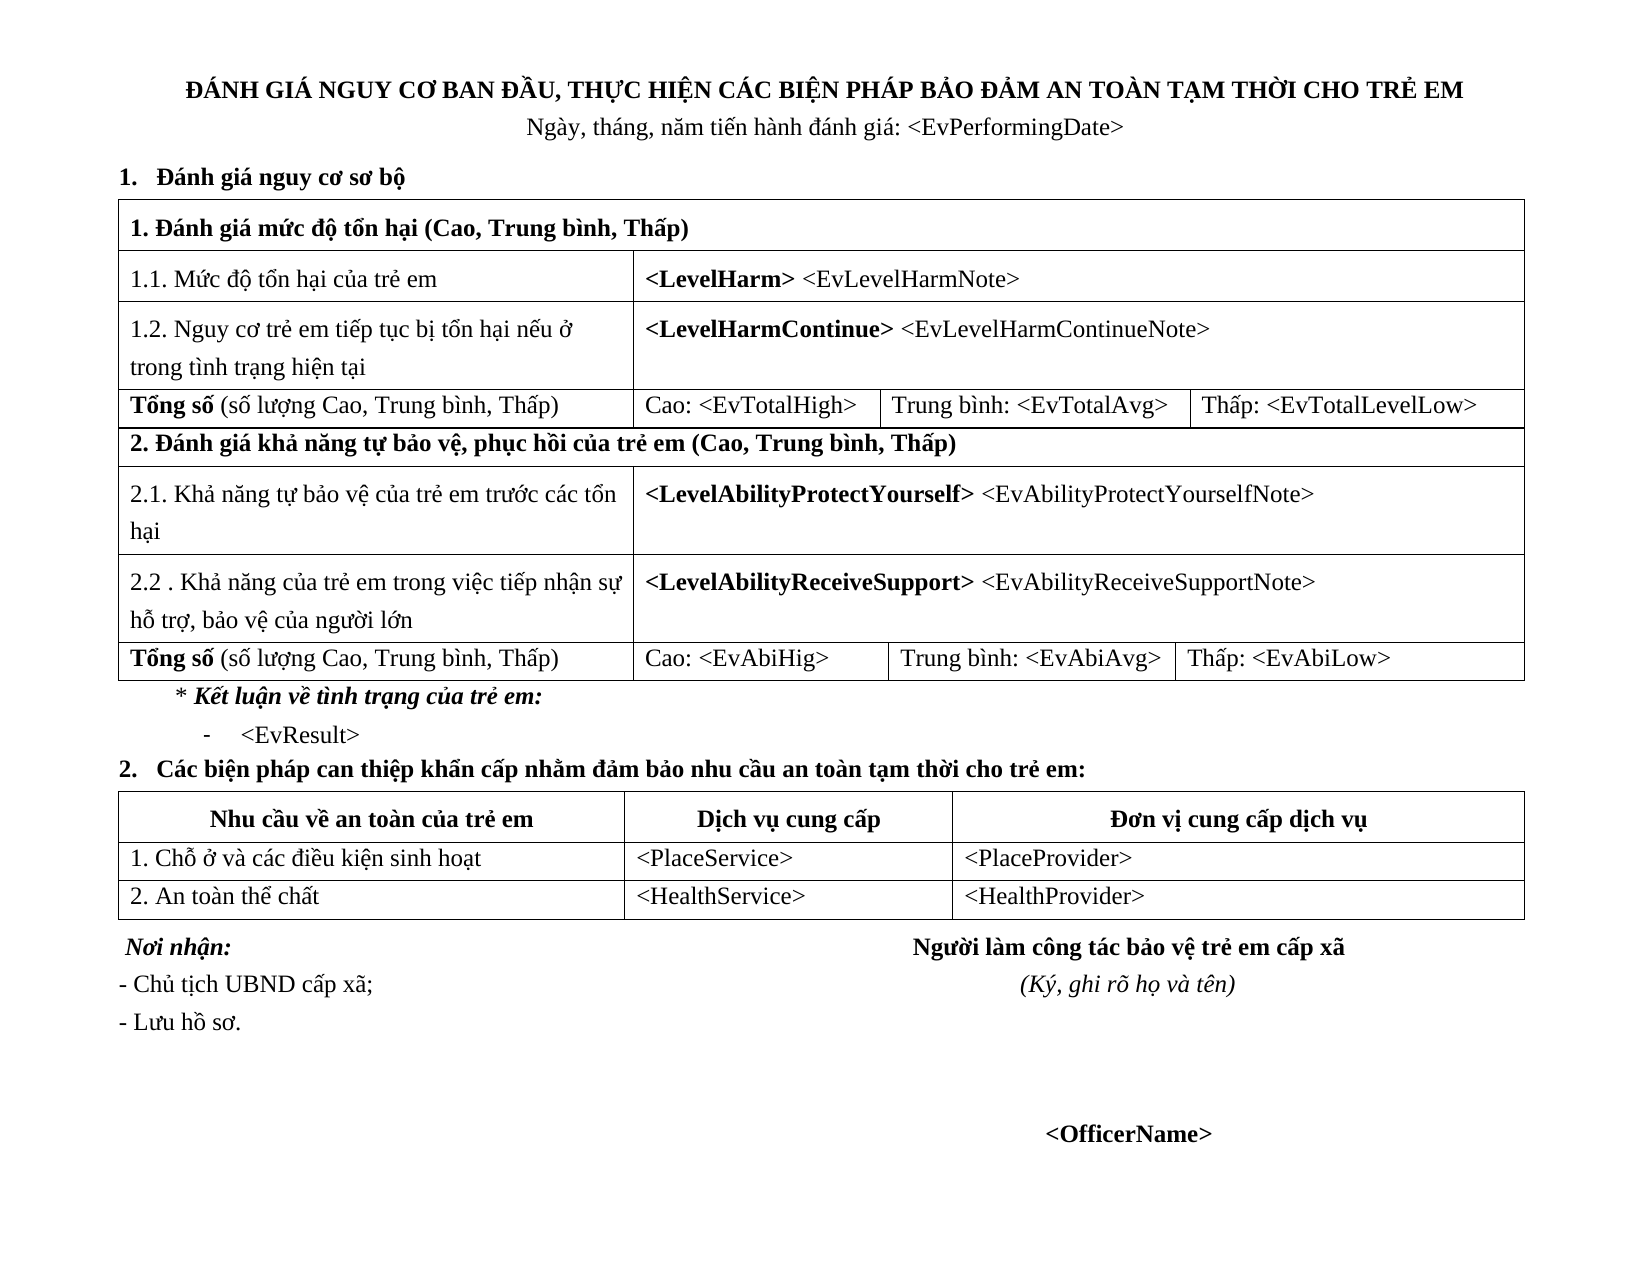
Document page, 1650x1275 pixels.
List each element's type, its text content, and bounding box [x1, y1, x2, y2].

table_cell Thấp: <EvTotalLevelLow> [1191, 390, 1524, 427]
list <EvResult> [203, 719, 1531, 749]
table_cell <PlaceProvider> [953, 843, 1524, 880]
table_cell 2.1. Khả năng tự bảo vệ của trẻ em trước các tổn hại [119, 467, 633, 554]
table_header Đơn vị cung cấp dịch vụ [953, 792, 1524, 842]
text 1. Đánh giá nguy cơ sơ bộ [118, 162, 1531, 191]
table_cell <PlaceService> [625, 843, 952, 880]
table_cell Thấp: <EvAbiLow> [1176, 643, 1524, 680]
table_header Người làm công tác bảo vệ trẻ em cấp xã (Ký, ghi rõ họ và tên) <OfficerName> [726, 920, 1531, 1156]
text * Kết luận về tình trạng của trẻ em: [118, 681, 1531, 710]
text ĐÁNH GIÁ NGUY CƠ BAN ĐẦU, THỰC HIỆN CÁC BIỆN PHÁP BẢO ĐẢM AN TOÀN TẠM THỜI CHO TRẺ EM [118, 75, 1531, 104]
table_cell Cao: <EvTotalHigh> [634, 390, 880, 427]
table_cell 1.2. Nguy cơ trẻ em tiếp tục bị tổn hại nếu ở trong tình trạng hiện tại [119, 302, 633, 389]
table_cell Tổng số (số lượng Cao, Trung bình, Thấp) [119, 643, 633, 680]
table_cell Trung bình: <EvAbiAvg> [889, 643, 1175, 680]
table_header 1. Đánh giá mức độ tổn hại (Cao, Trung bình, Thấp) [119, 200, 1524, 250]
table_cell 2. Đánh giá khả năng tự bảo vệ, phục hồi của trẻ em (Cao, Trung bình, Thấp) [119, 429, 1524, 466]
table_header Dịch vụ cung cấp [625, 792, 952, 842]
table_cell 1.1. Mức độ tổn hại của trẻ em [119, 251, 633, 301]
text Ngày, tháng, năm tiến hành đánh giá: <EvPerformingDate> [118, 112, 1531, 141]
table_cell <LevelAbilityProtectYourself> <EvAbilityProtectYourselfNote> [634, 467, 1524, 554]
table_cell <HealthService> [625, 881, 952, 918]
table_cell Tổng số (số lượng Cao, Trung bình, Thấp) [119, 390, 633, 427]
table_cell 2.2 . Khả năng của trẻ em trong việc tiếp nhận sự hỗ trợ, bảo vệ của người lớn [119, 555, 633, 642]
table_header Nhu cầu về an toàn của trẻ em [119, 792, 624, 842]
table_cell <LevelHarm> <EvLevelHarmNote> [634, 251, 1524, 301]
table_cell Cao: <EvAbiHig> [634, 643, 888, 680]
text 2. Các biện pháp can thiệp khẩn cấp nhằm đảm bảo nhu cầu an toàn tạm thời cho trẻ em: [118, 754, 1531, 782]
table_header Nơi nhận: - Chủ tịch UBND cấp xã; - Lưu hồ sơ. [119, 920, 726, 1156]
table_cell <LevelHarmContinue> <EvLevelHarmContinueNote> [634, 302, 1524, 389]
table_cell <HealthProvider> [953, 881, 1524, 918]
table_cell <LevelAbilityReceiveSupport> <EvAbilityReceiveSupportNote> [634, 555, 1524, 642]
table_cell 2. An toàn thể chất [119, 881, 624, 918]
table_cell 1. Chỗ ở và các điều kiện sinh hoạt [119, 843, 624, 880]
table_cell Trung bình: <EvTotalAvg> [881, 390, 1190, 427]
